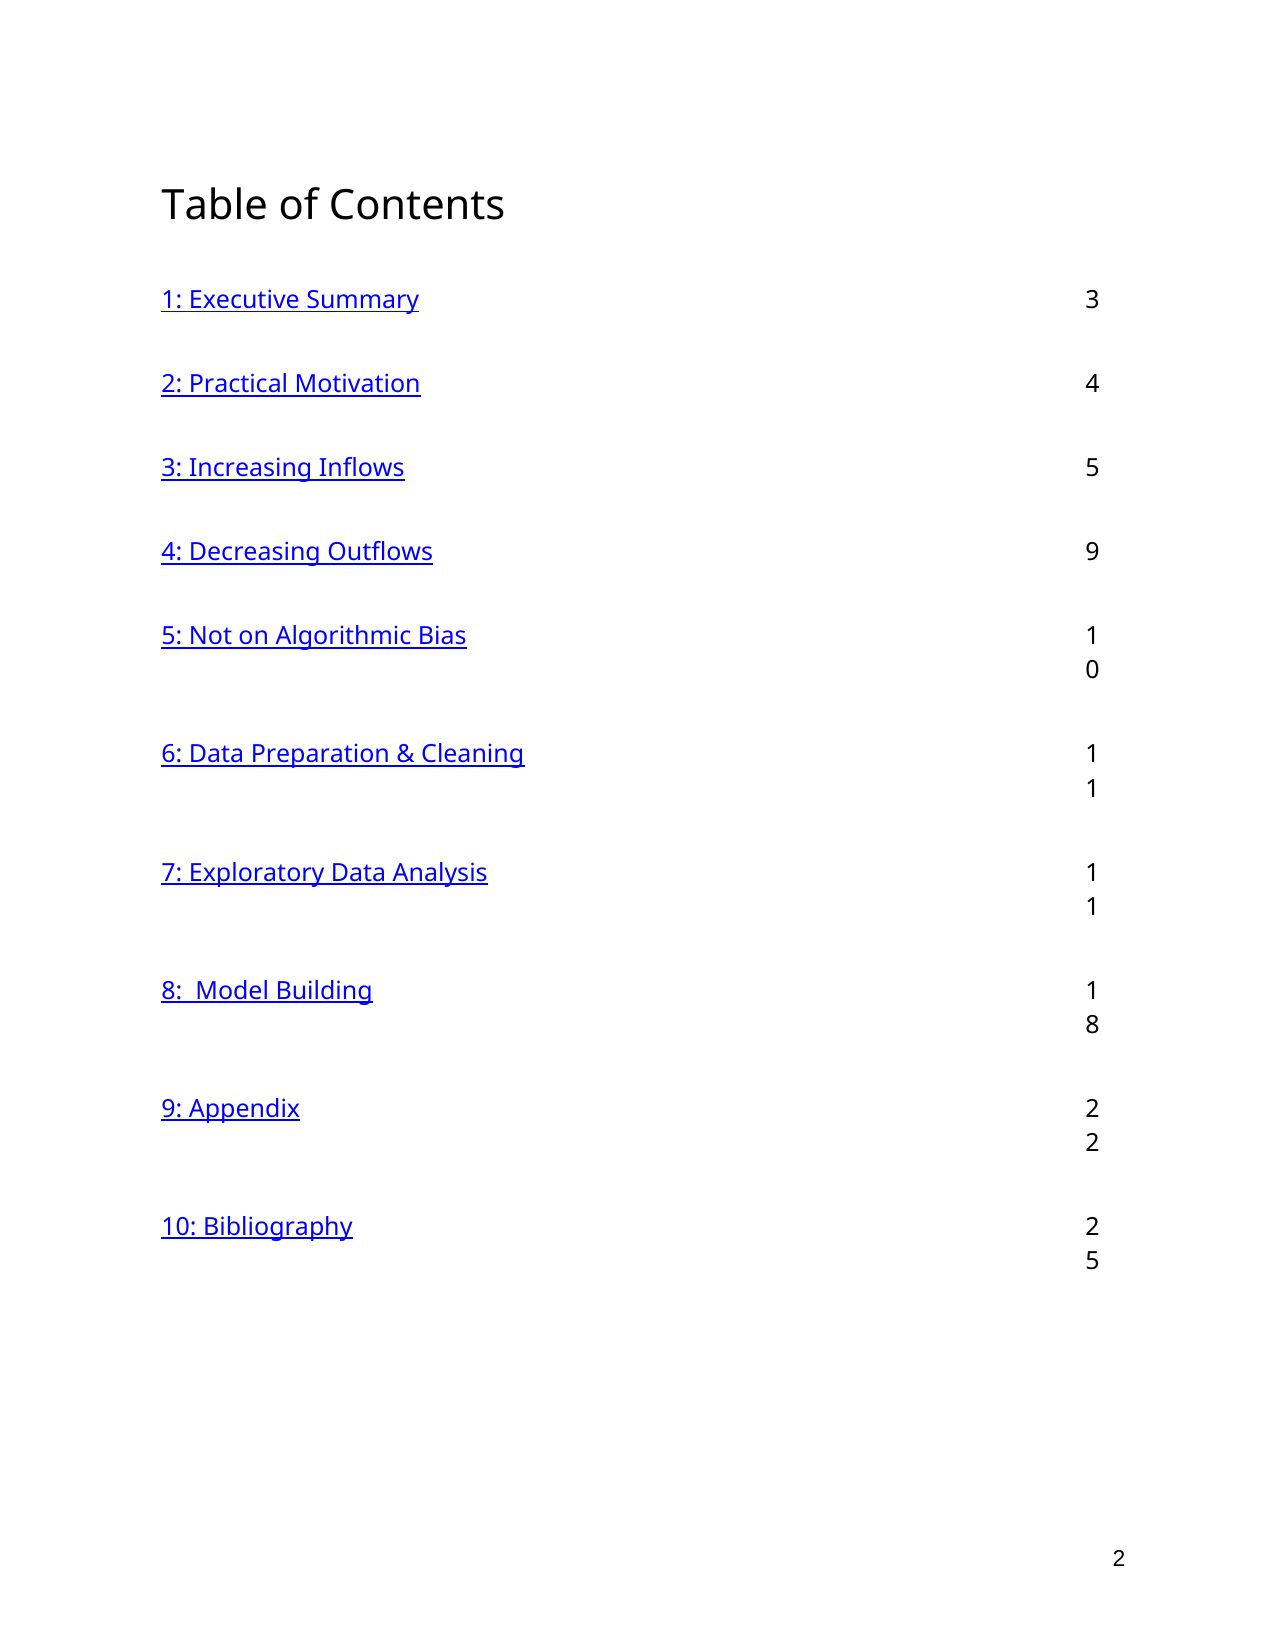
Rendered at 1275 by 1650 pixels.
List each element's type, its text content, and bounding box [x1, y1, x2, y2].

table_cell 9 [1074, 509, 1124, 593]
table_cell 11 [1074, 829, 1124, 947]
table_cell 22 [1074, 1066, 1124, 1184]
table_cell 10: Bibliography [150, 1184, 1074, 1302]
table_cell 5: Not on Algorithmic Bias [150, 593, 1074, 711]
table_cell 3 [1074, 257, 1124, 341]
table_cell 8: Model Building [150, 948, 1074, 1066]
table_cell 2: Practical Motivation [150, 341, 1074, 425]
table_cell 4 [1074, 341, 1124, 425]
table_cell 11 [1074, 711, 1124, 829]
table_header Table of Contents [150, 150, 1124, 257]
table_cell 25 [1074, 1184, 1124, 1302]
table_cell 9: Appendix [150, 1066, 1074, 1184]
table_cell 1: Executive Summary [150, 257, 1074, 341]
table_cell 18 [1074, 948, 1124, 1066]
table_cell 7: Exploratory Data Analysis [150, 829, 1074, 947]
table_cell 5 [1074, 425, 1124, 509]
table_cell 3: Increasing Inflows [150, 425, 1074, 509]
table_cell 4: Decreasing Outflows [150, 509, 1074, 593]
table_cell 10 [1074, 593, 1124, 711]
table_cell 6: Data Preparation & Cleaning [150, 711, 1074, 829]
